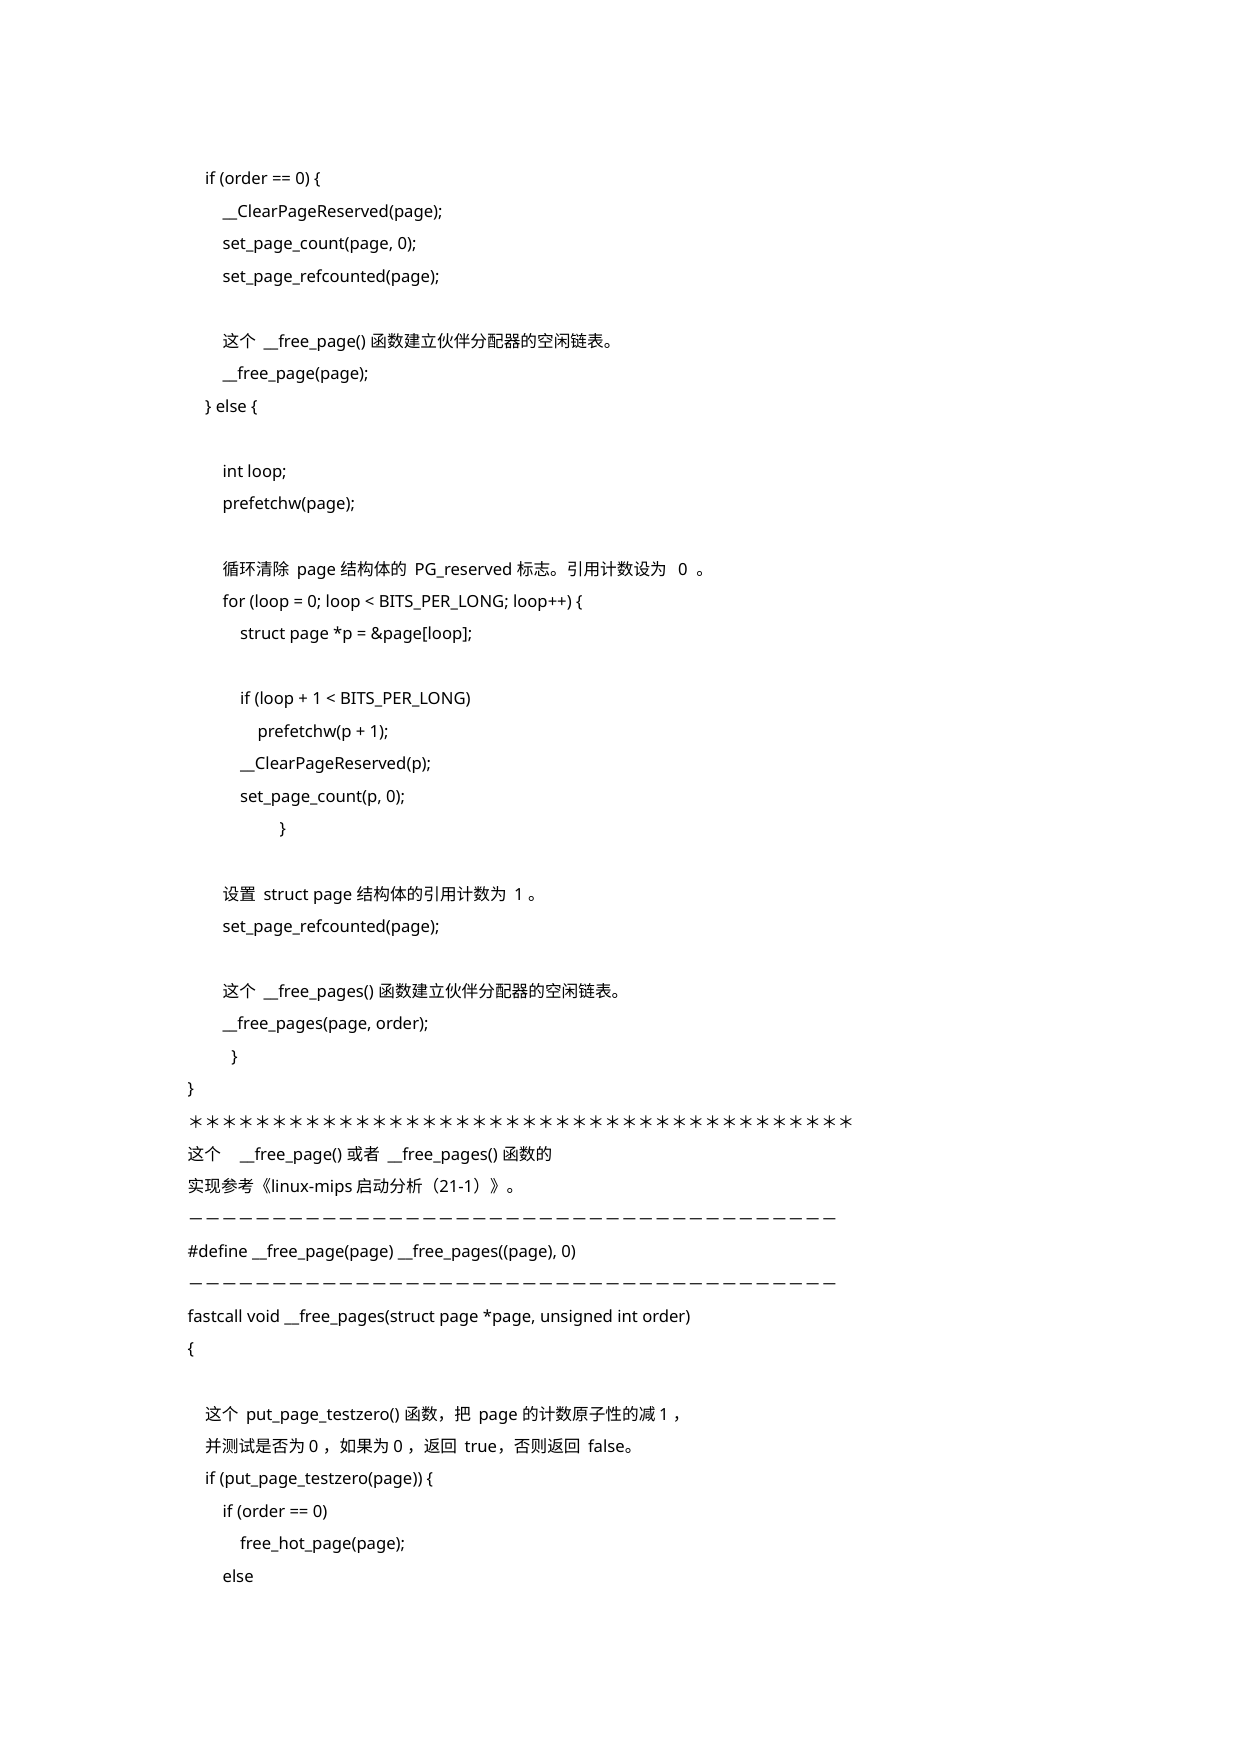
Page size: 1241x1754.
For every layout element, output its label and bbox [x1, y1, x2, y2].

text [187, 162, 1053, 1592]
